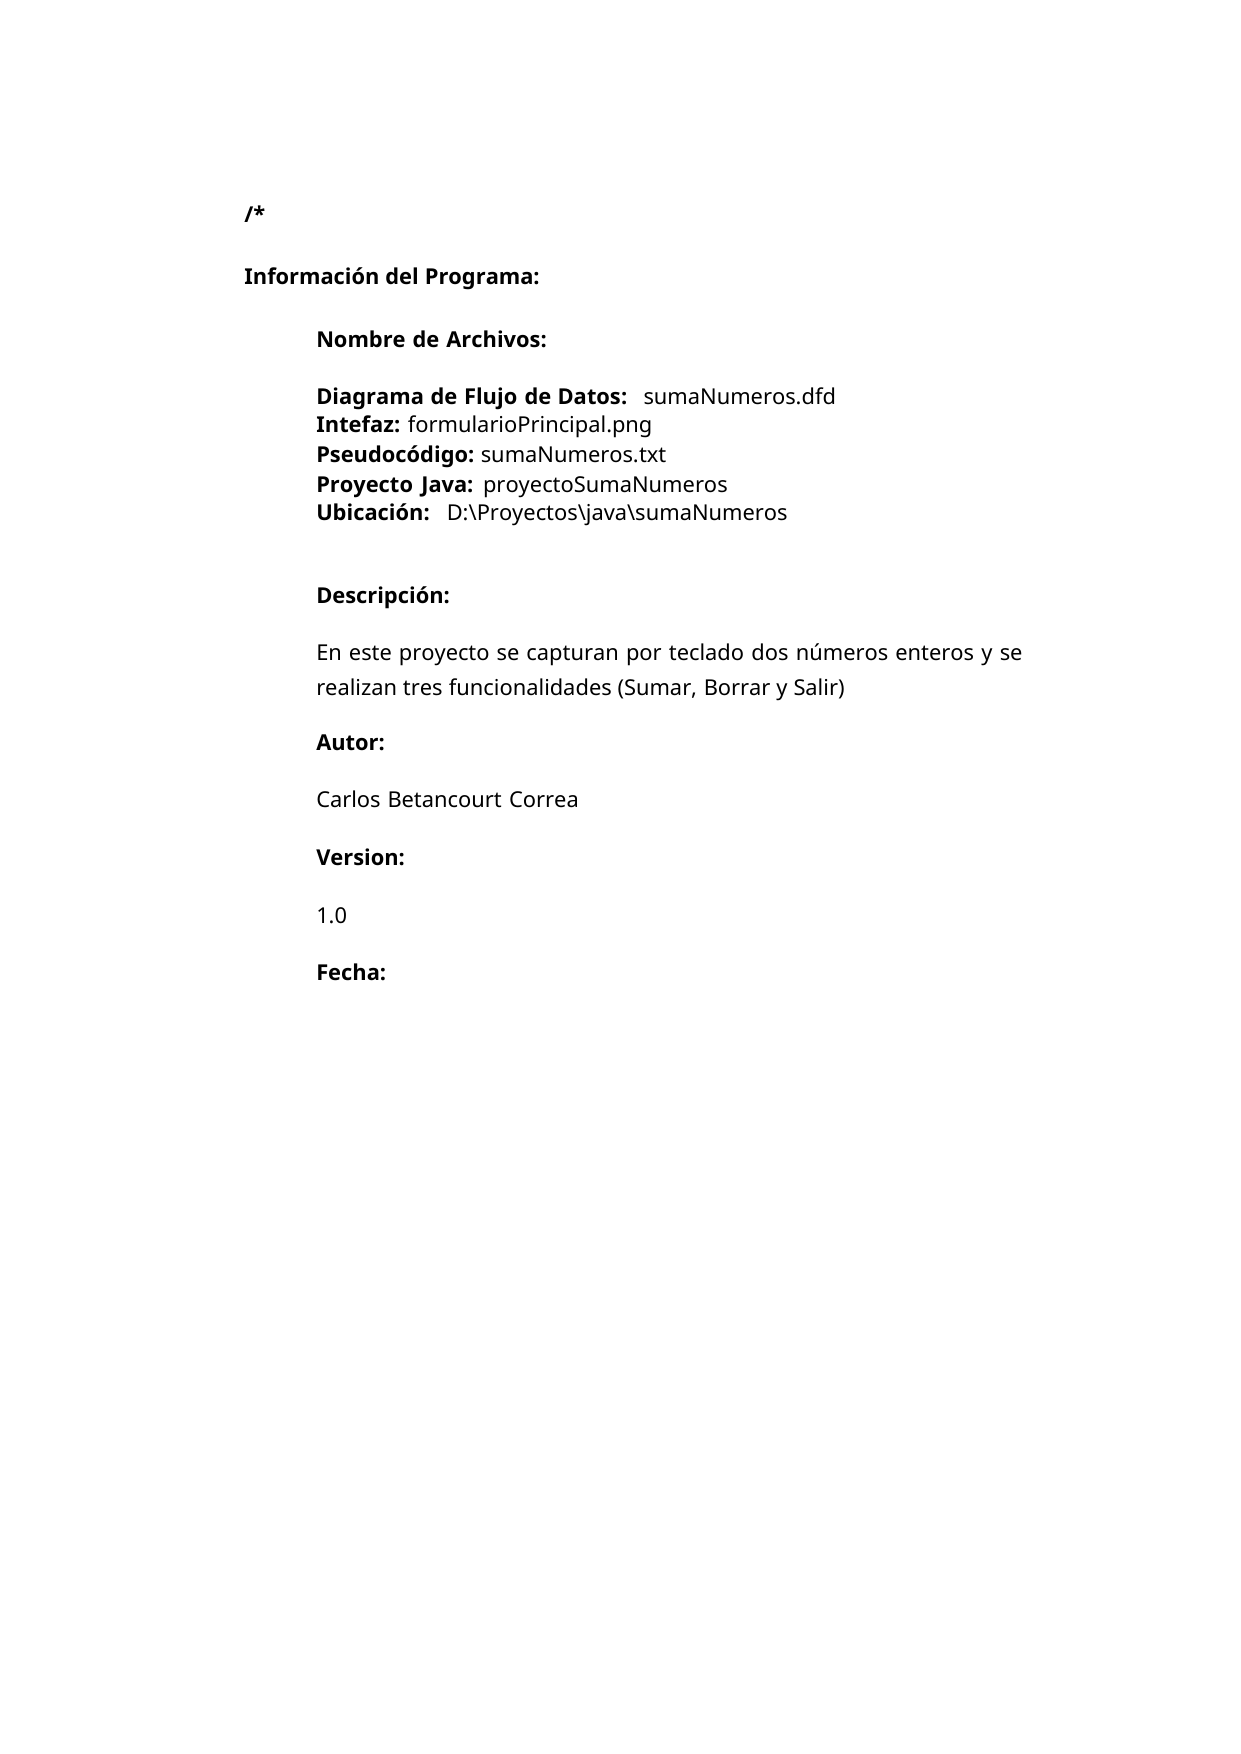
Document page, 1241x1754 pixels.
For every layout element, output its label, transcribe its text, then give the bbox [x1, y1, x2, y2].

text Descripción: [316, 579, 1234, 609]
text Intefaz: formularioPrincipal.png Pseudocódigo: sumaNumeros.txt Proyecto Java: proyectoSumaNumeros [316, 409, 749, 499]
text 1.0 [316, 900, 1234, 929]
text Fecha: [316, 957, 1234, 987]
text Carlos Betancourt Correa [316, 784, 1234, 814]
text Version: [316, 842, 1234, 872]
text Autor: [316, 727, 1234, 756]
text /* [244, 199, 1234, 229]
text Información del Programa: Nombre de Archivos: [244, 261, 628, 354]
text Ubicación: D:\Proyectos\java\sumaNumeros [316, 499, 1234, 526]
text Diagrama de Flujo de Datos: sumaNumeros.dfd [316, 386, 1234, 409]
text En este proyecto se capturan por teclado dos números enteros y se realizan tres funcionalidades (Sumar, Borrar y Salir) [316, 637, 1100, 701]
